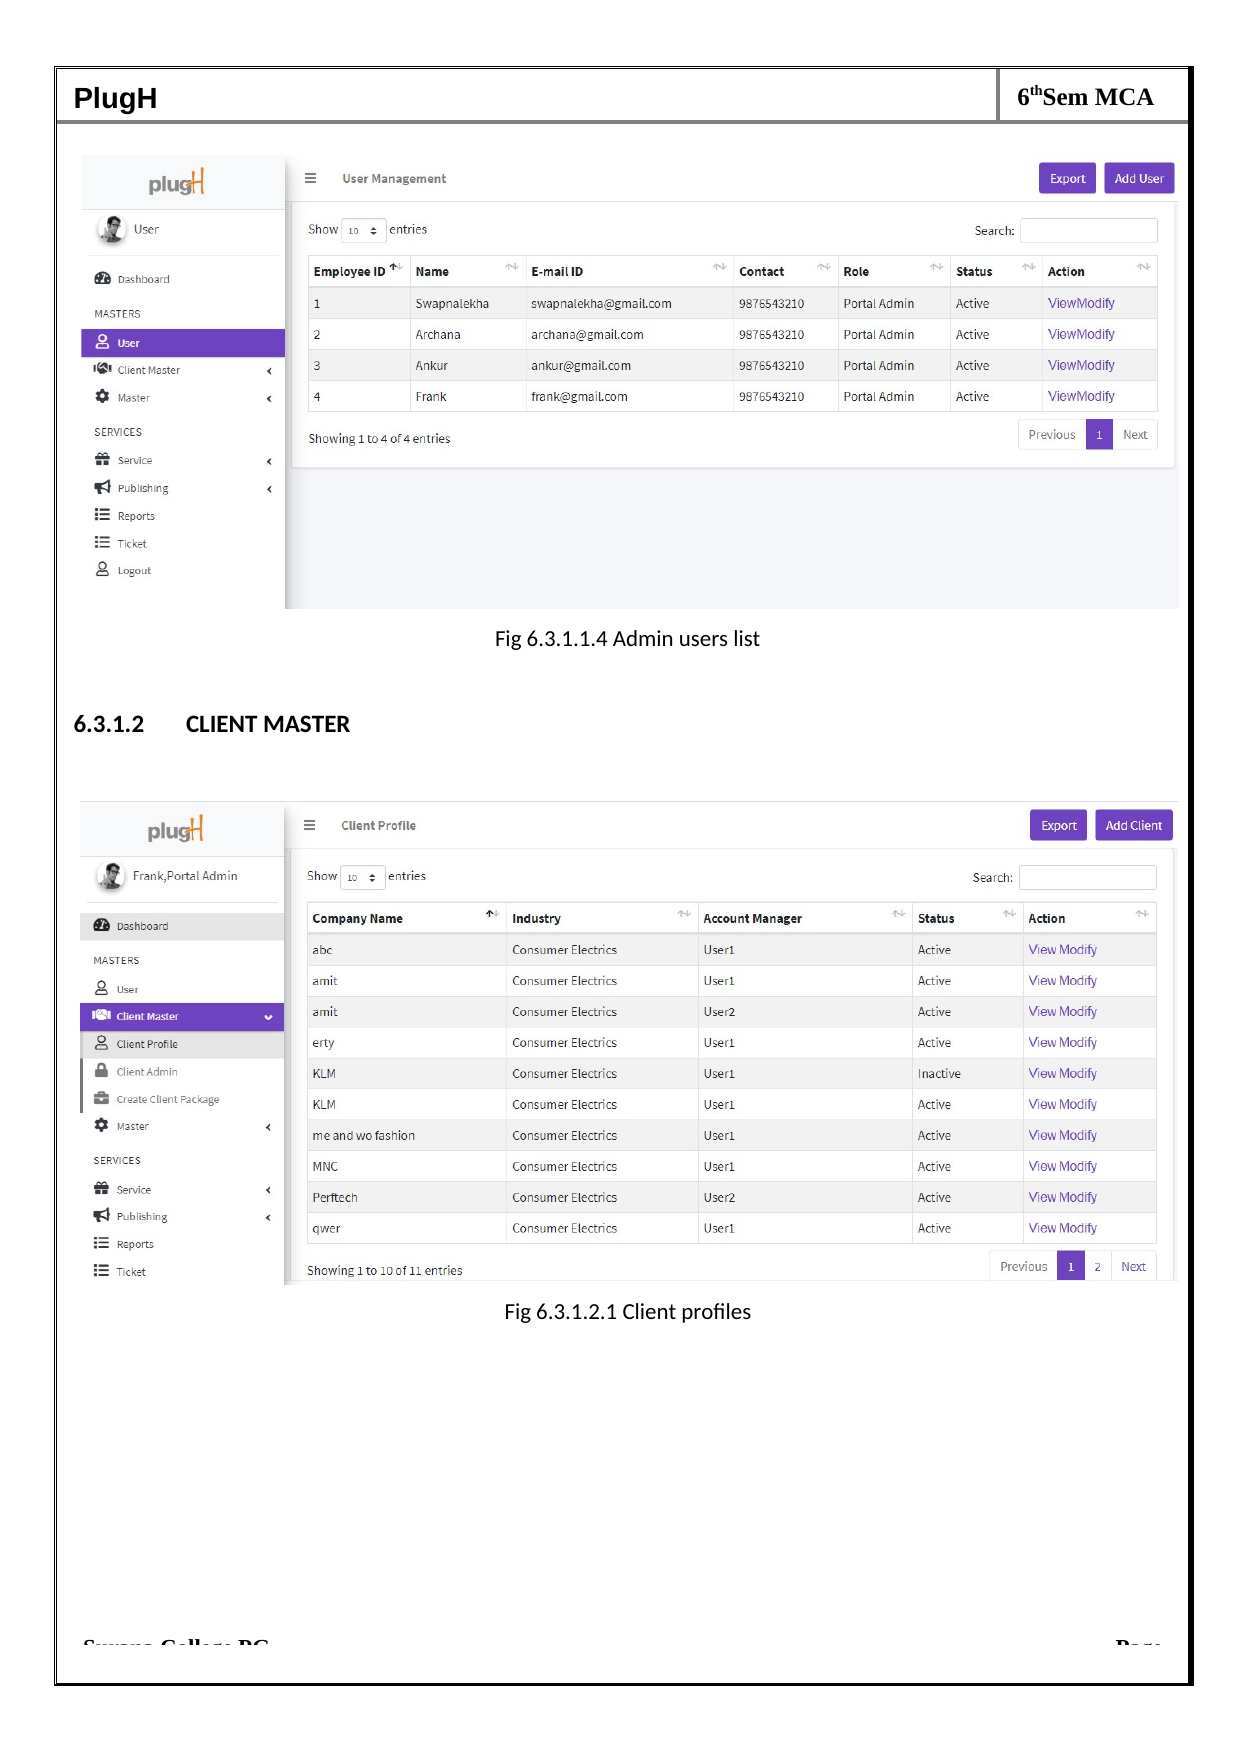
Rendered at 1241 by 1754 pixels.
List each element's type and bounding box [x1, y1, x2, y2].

picture [80, 801, 1178, 1285]
picture [81, 155, 1179, 609]
